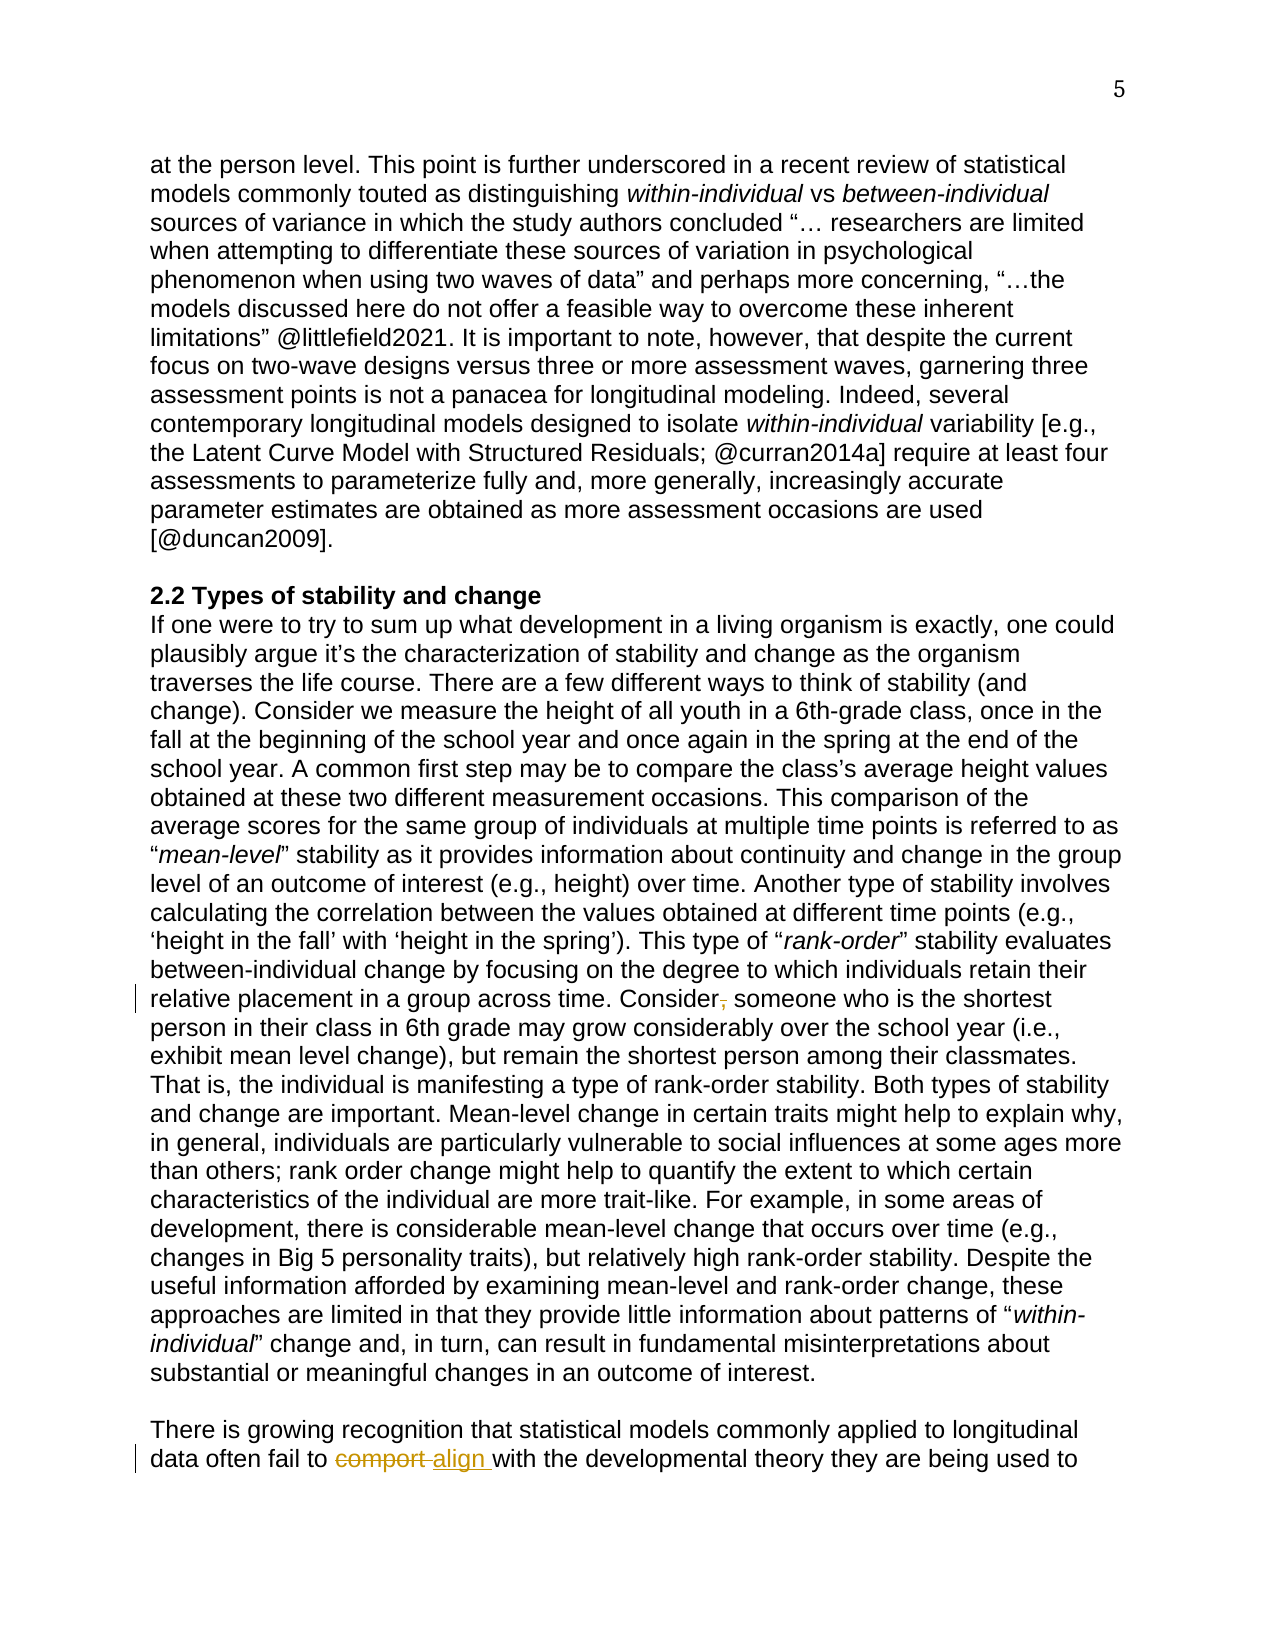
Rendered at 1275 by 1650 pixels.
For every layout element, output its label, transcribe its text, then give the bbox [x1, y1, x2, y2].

subtitle 2.2 Types of stability and change [150, 581, 1125, 610]
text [150, 1415, 1125, 1472]
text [150, 150, 1125, 552]
text If one were to try to sum up what development in a living organism is exactly, one could plausibly argue it’s the characterization of stability and change as the organism traverses the life course. There are a few different ways to think of stability (and change). Consider we measure the height of all youth in a 6th-grade class, once in the fall at the beginning of the school year and once again in the spring at the end of the school year. A common first step may be to compare the class’s average height values obtained at these two different measurement occasions. This comparison of the average scores for the same group of individuals at multiple time points is referred to as “mean-level” stability as it provides information about continuity and change in the group level of an outcome of interest (e.g., height) over time. Another type of stability involves calculating the correlation between the values obtained at different time points (e.g., ‘height in the fall’ with ‘height in the spring’). This type of “rank-order” stability evaluates between-individual change by focusing on the degree to which individuals retain their relative placement in a group across time. Consider someone who is the shortest person in their class in 6th grade may grow considerably over the school year (i.e., exhibit mean level change), but remain the shortest person among their classmates. That is, the individual is manifesting a type of rank-order stability. Both types of stability and change are important. Mean-level change in certain traits might help to explain why, in general, individuals are particularly vulnerable to social influences at some ages more than others; rank order change might help to quantify the extent to which certain characteristics of the individual are more trait-like. For example, in some areas of development, there is considerable mean-level change that occurs over time (e.g., changes in Big 5 personality traits), but relatively high rank-order stability. Despite the useful information afforded by examining mean-level and rank-order change, these approaches are limited in that they provide little information about patterns of “within-individual” change and, in turn, can result in fundamental misinterpretations about substantial or meaningful changes in an outcome of interest. [150, 610, 1125, 1386]
